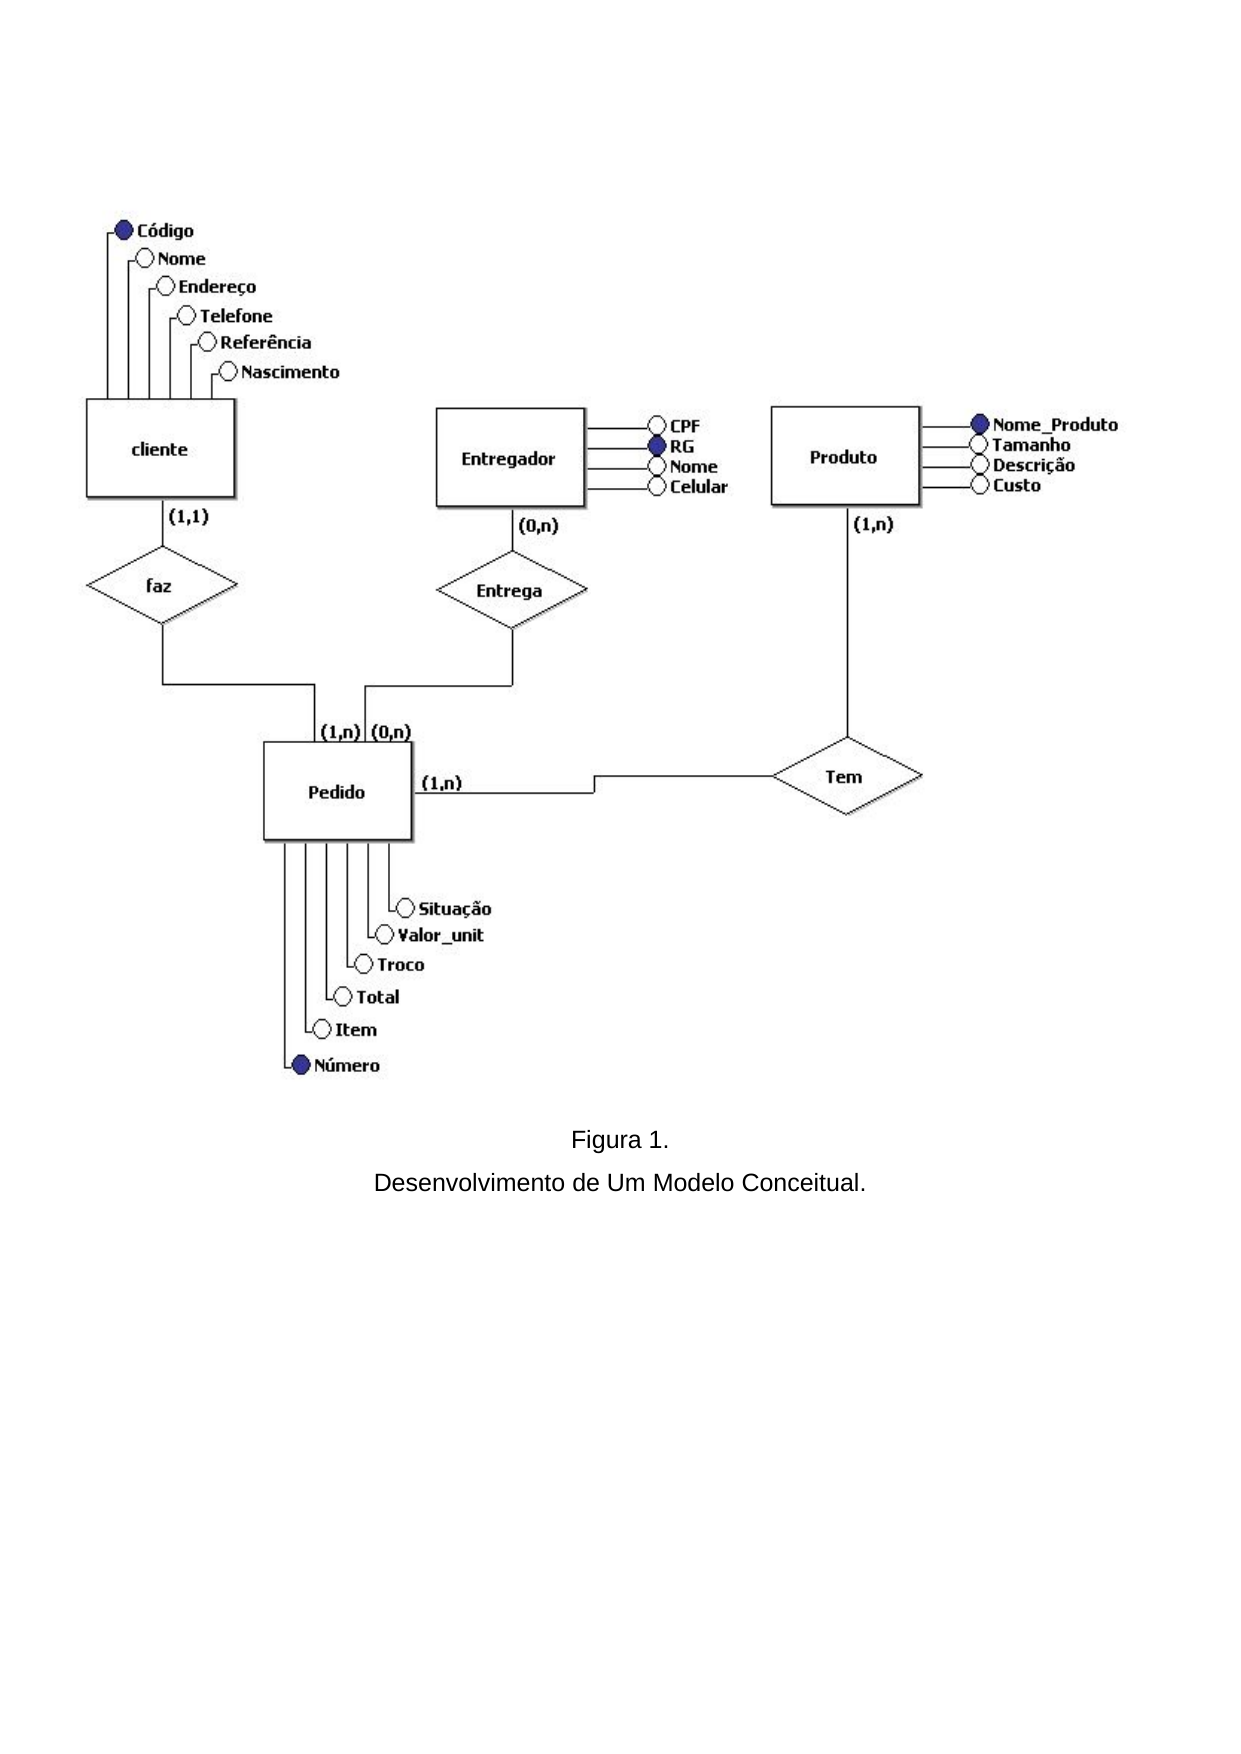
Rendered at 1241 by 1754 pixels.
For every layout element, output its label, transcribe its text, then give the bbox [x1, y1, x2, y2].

text Desenvolvimento de Um Modelo Conceitual. [177, 1168, 1063, 1197]
picture [55, 186, 1181, 1087]
text Figura 1. [177, 1087, 1063, 1154]
